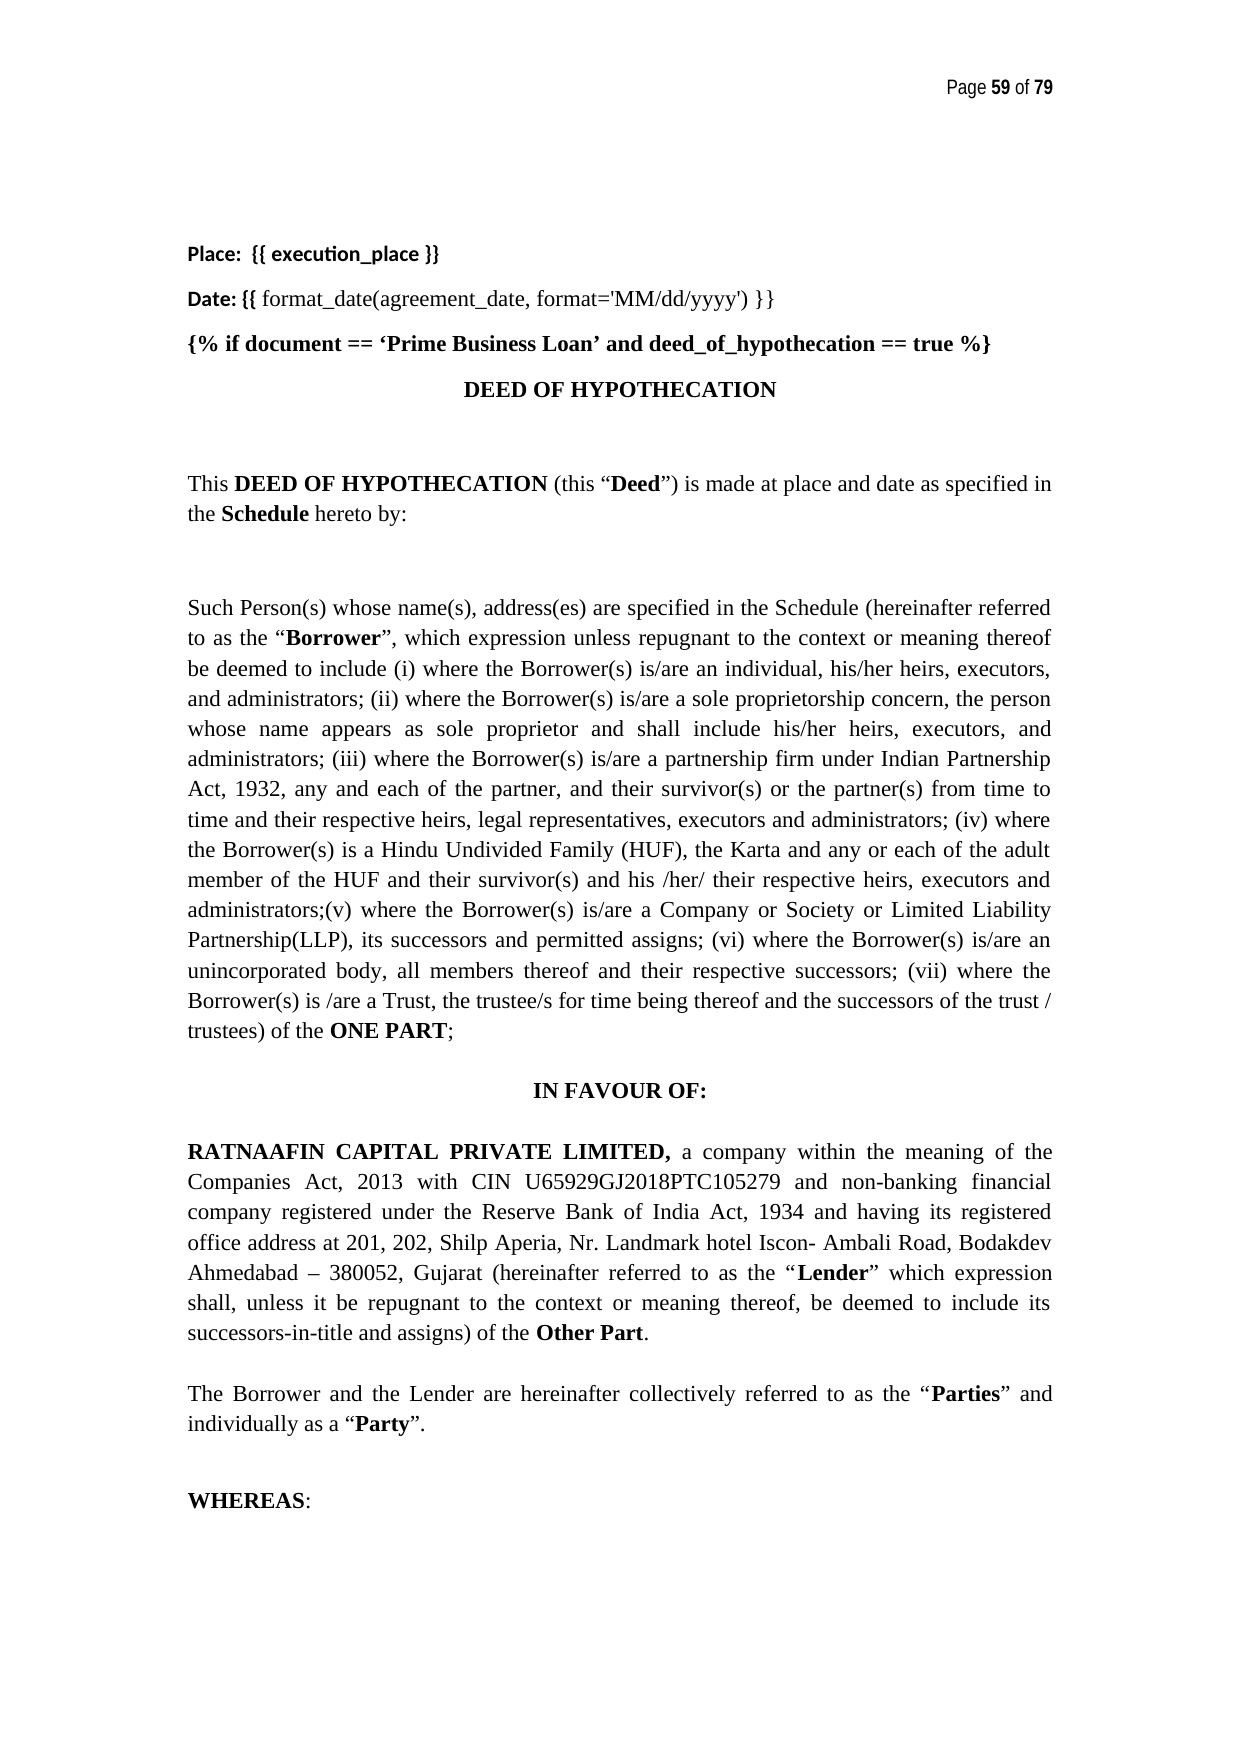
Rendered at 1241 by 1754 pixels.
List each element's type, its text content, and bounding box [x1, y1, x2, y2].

text Such Person(s) whose name(s), address(es) are specified in the Schedule (hereinafter referred to as the “Borrower”, which expression unless repugnant to the context or meaning thereof be deemed to include (i) where the Borrower(s) is/are an individual, his/her heirs, executors, and administrators; (ii) where the Borrower(s) is/are a sole proprietorship concern, the person whose name appears as sole proprietor and shall include his/her heirs, executors, and administrators; (iii) where the Borrower(s) is/are a partnership firm under Indian Partnership Act, 1932, any and each of the partner, and their survivor(s) or the partner(s) from time to time and their respective heirs, legal representatives, executors and administrators; (iv) where the Borrower(s) is a Hindu Undivided Family (HUF), the Karta and any or each of the adult member of the HUF and their survivor(s) and his /her/ their respective heirs, executors and administrators;(v) where the Borrower(s) is/are a Company or Society or Limited Liability Partnership(LLP), its successors and permitted assigns; (vi) where the Borrower(s) is/are an unincorporated body, all members thereof and their respective successors; (vii) where the Borrower(s) is /are a Trust, the trustee/s for time being thereof and the successors of the trust / trustees) of the ONE PART; [187, 594, 1053, 1043]
text {% if document == ‘Prime Business Loan’ and deed_of_hypothecation == true %} [187, 330, 1053, 356]
text IN FAVOUR OF: [187, 1078, 1053, 1104]
text This DEED OF HYPOTHECATION (this “Deed”) is made at place and date as specified in the Schedule hereto by: [187, 470, 1053, 527]
text WHEREAS: [187, 1487, 1053, 1513]
text The Borrower and the Lender are hereinafter collectively referred to as the “Parties” and individually as a “Party”. [187, 1380, 1053, 1436]
text Date: {{ format_date(agreement_date, format='MM/dd/yyyy') }} [187, 285, 1054, 311]
text DEED OF HYPOTHECATION [187, 377, 1053, 403]
text Place: {{ execution_place }} [187, 240, 1054, 266]
text RATNAAFIN CAPITAL PRIVATE LIMITED, a company within the meaning of the Companies Act, 2013 with CIN U65929GJ2018PTC105279 and non-banking financial company registered under the Reserve Bank of India Act, 1934 and having its registered office address at 201, 202, Shilp Aperia, Nr. Landmark hotel Iscon- Ambali Road, Bodakdev Ahmedabad – 380052, Gujarat (hereinafter referred to as the “Lender” which expression shall, unless it be repugnant to the context or meaning thereof, be deemed to include its successors-in-title and assigns) of the Other Part. [187, 1138, 1053, 1346]
